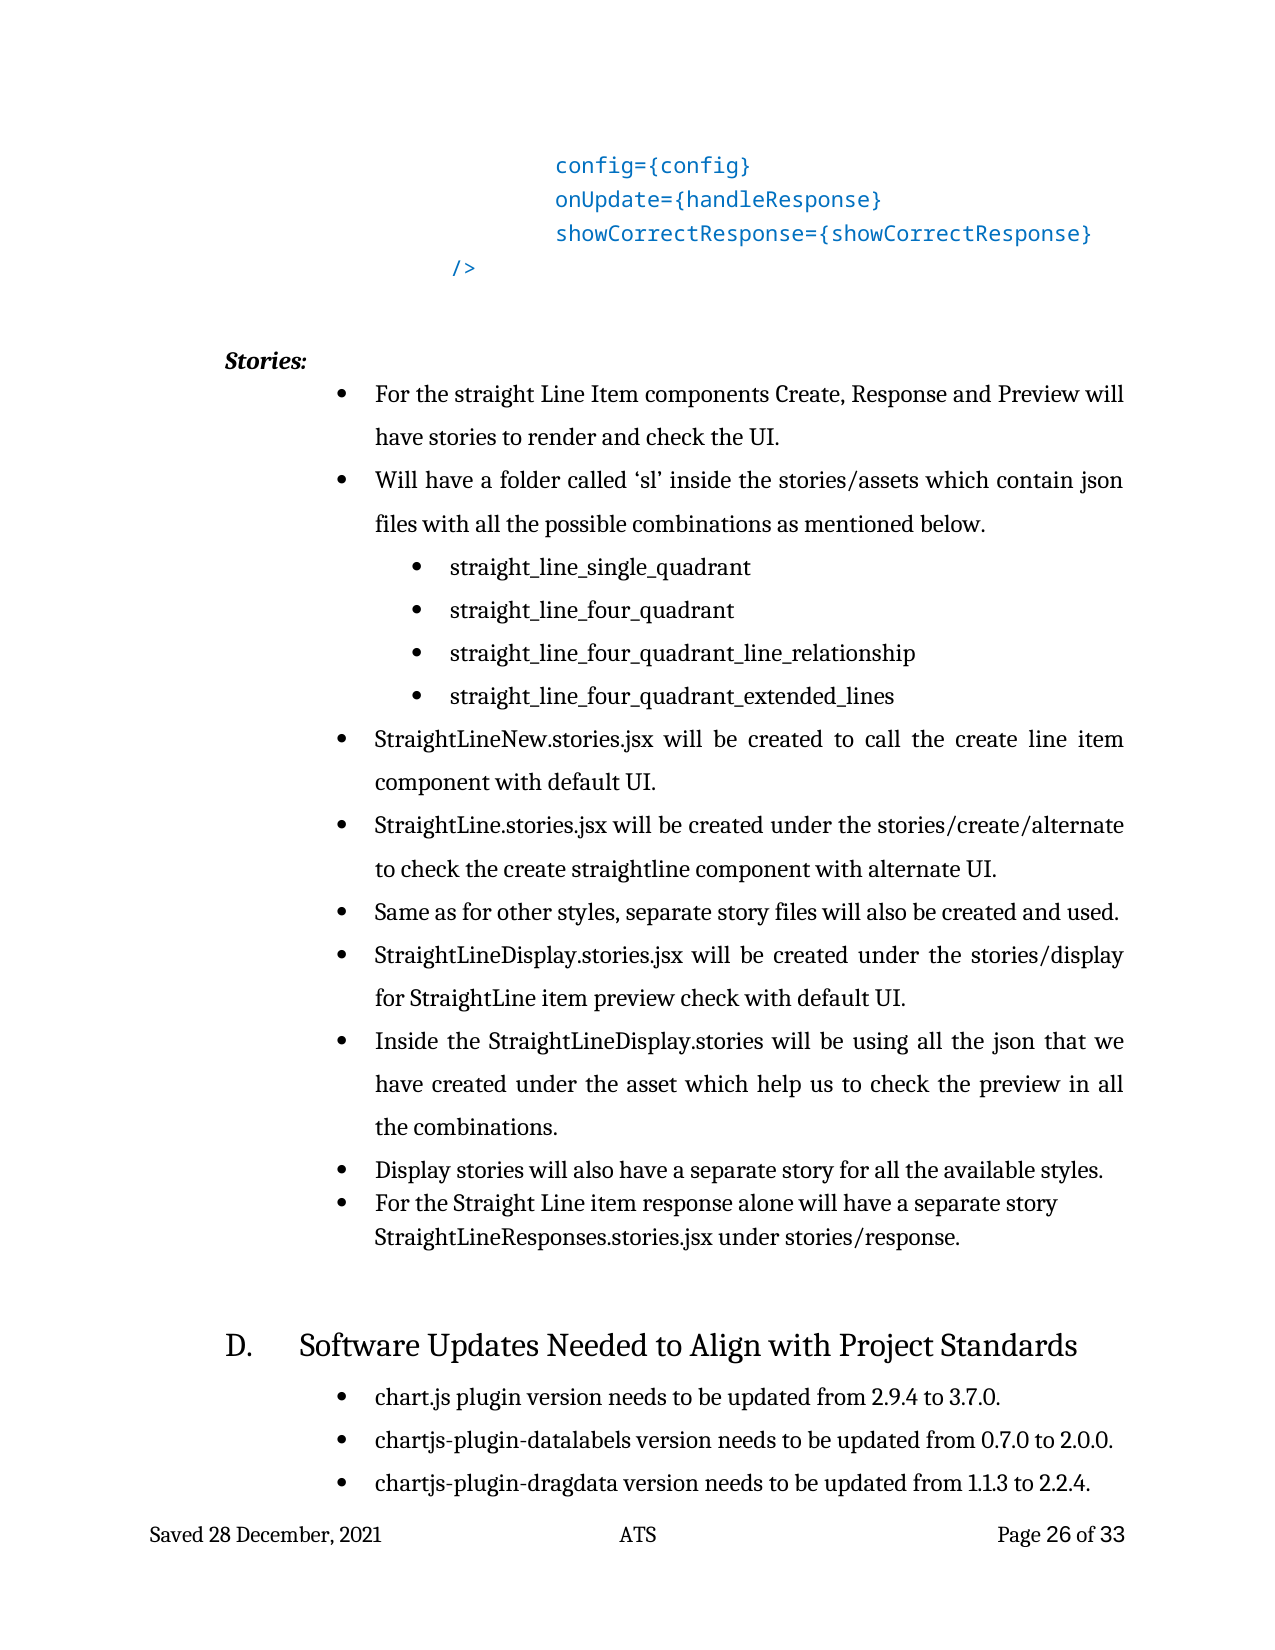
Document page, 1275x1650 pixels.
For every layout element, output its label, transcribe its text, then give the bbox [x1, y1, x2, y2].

list Display stories will also have a separate story for all the available styles. [337, 1156, 1125, 1185]
list Same as for other styles, separate story files will also be created and used. [337, 898, 1125, 926]
list For the Straight Line item response alone will have a separate story StraightLineResponses.stories.jsx under stories/response. [337, 1189, 1125, 1251]
list straight_line_four_quadrant [412, 596, 1125, 624]
list straight_line_four_quadrant_line_relationship [412, 639, 1125, 668]
list StraightLineDisplay.stories.jsx will be created under the stories/display for StraightLine item preview check with default UI. [337, 941, 1125, 1013]
list StraightLineNew.stories.jsx will be created to call the create line item component with default UI. [337, 725, 1125, 797]
list straight_line_single_quadrant [412, 553, 1125, 581]
list For the straight Line Item components Create, Response and Preview will have stories to render and check the UI. [337, 380, 1125, 452]
text onUpdate={handleResponse} [450, 184, 1125, 214]
list chartjs-plugin-dragdata version needs to be updated from 1.1.3 to 2.2.4. [337, 1469, 1125, 1497]
text /> [375, 252, 1125, 282]
text showCorrectResponse={showCorrectResponse} [450, 218, 1125, 248]
list chartjs-plugin-datalabels version needs to be updated from 0.7.0 to 2.0.0. [337, 1426, 1125, 1454]
list Will have a folder called ‘sl’ inside the stories/assets which contain json files with all the possible combinations as mentioned below. [337, 466, 1125, 538]
list straight_line_four_quadrant_extended_lines [412, 682, 1125, 711]
list chart.js plugin version needs to be updated from 2.9.4 to 3.7.0. [337, 1382, 1125, 1411]
subtitle Software Updates Needed to Align with Project Standards [225, 1326, 1125, 1364]
text Stories: [150, 347, 1125, 376]
list Inside the StraightLineDisplay.stories will be using all the json that we have created under the asset which help us to check the preview in all the combinations. [337, 1027, 1125, 1142]
list StraightLine.stories.jsx will be created under the stories/create/alternate to check the create straightline component with alternate UI. [337, 811, 1125, 883]
text config={config} [450, 150, 1125, 180]
